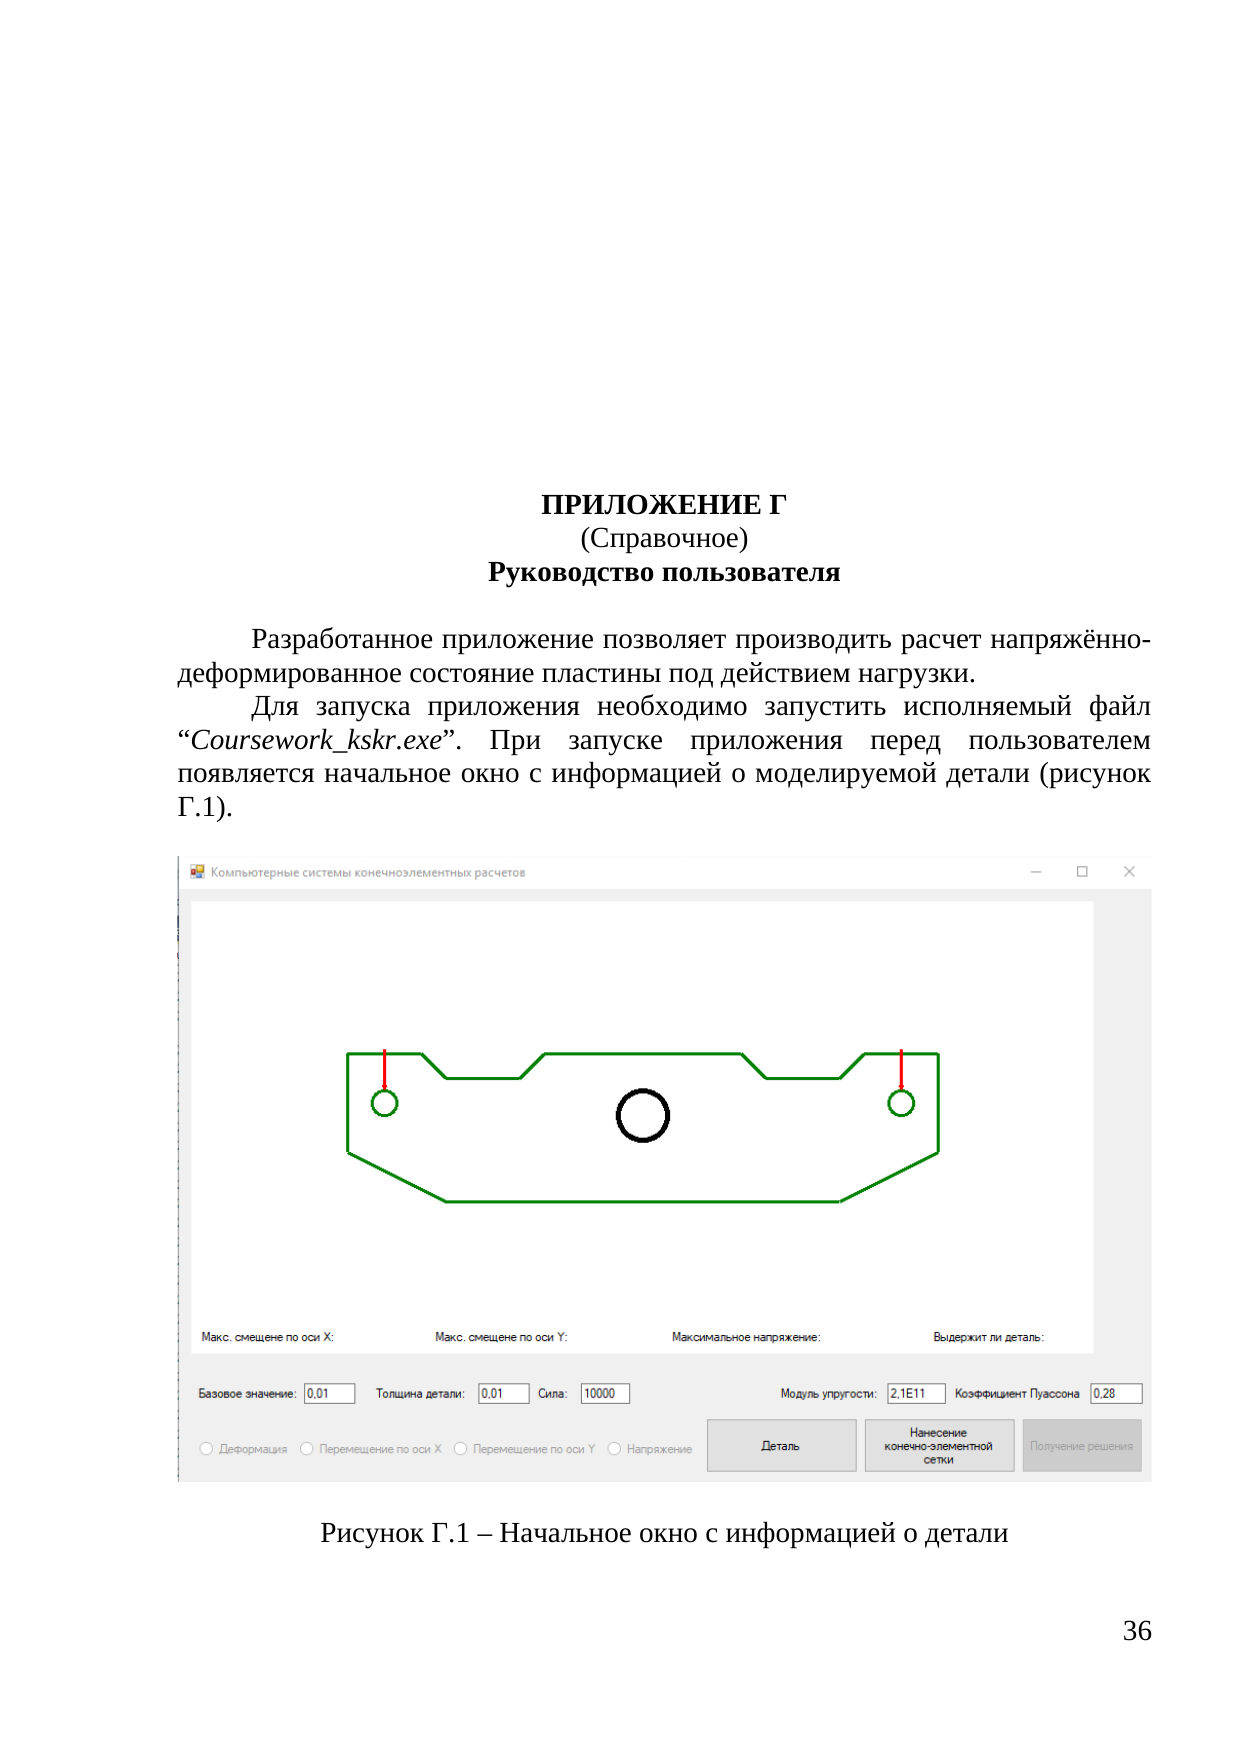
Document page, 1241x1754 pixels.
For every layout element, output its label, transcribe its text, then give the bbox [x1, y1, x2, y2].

list Для запуска приложения необходимо запустить исполняемый файл “Coursework_kskr.exe”. При запуске приложения перед пользователем появляется начальное окно с информацией о моделируемой детали (рисунок Г.1). [177, 688, 1152, 822]
list Разработанное приложение позволяет производить расчет напряжённо-деформированное состояние пластины под действием нагрузки. [177, 621, 1152, 688]
list Руководство пользователя [177, 554, 1152, 588]
list Рисунок Г.1 – Начальное окно с информацией о детали [177, 1515, 1152, 1548]
text ПРИЛОЖЕНИЕ Г [177, 487, 1152, 521]
text (Справочное) [177, 521, 1152, 554]
picture [177, 856, 1152, 1482]
